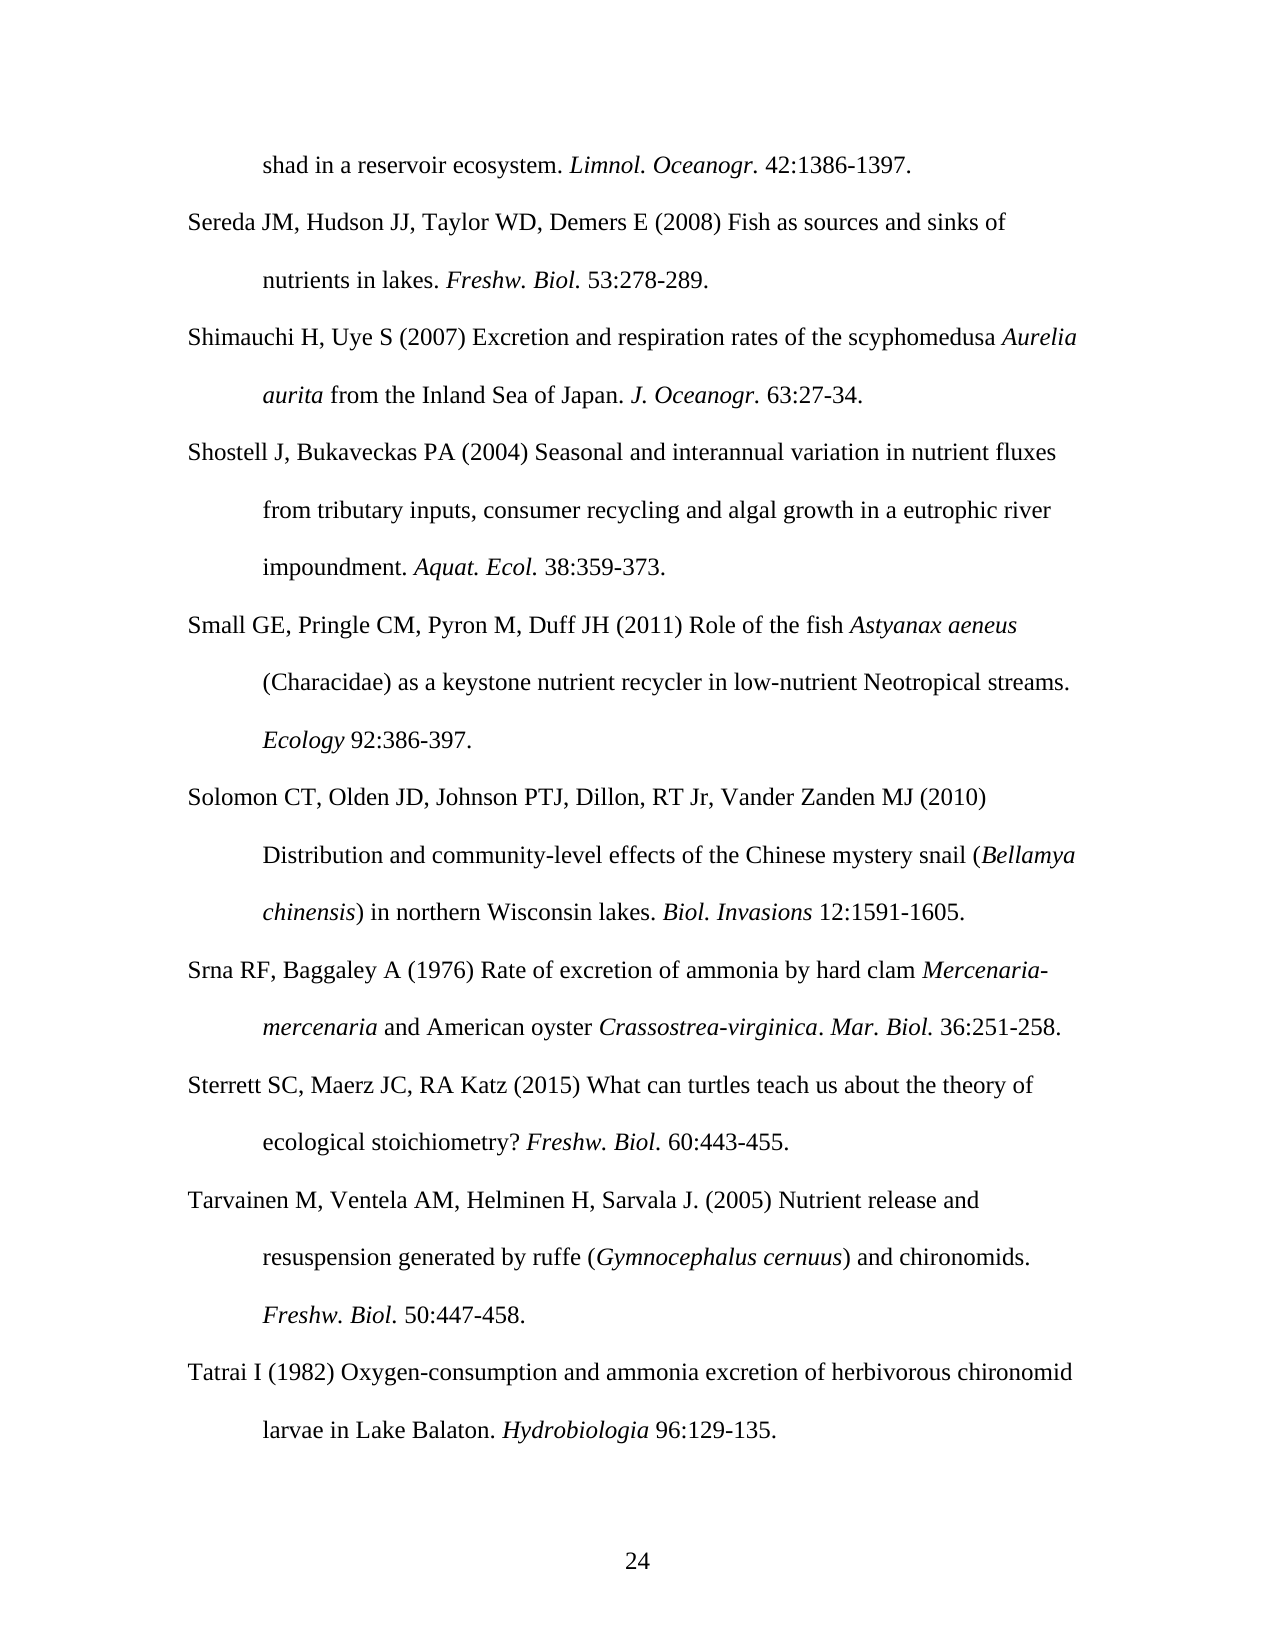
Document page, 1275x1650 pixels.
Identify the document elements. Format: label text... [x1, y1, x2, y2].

text Srna RF, Baggaley A (1976) Rate of excretion of ammonia by hard clam Mercenaria-mercenaria and American oyster Crassostrea-virginica. Mar. Biol. 36:251-258. [187, 955, 1087, 1041]
text Small GE, Pringle CM, Pyron M, Duff JH (2011) Role of the fish Astyanax aeneus (Characidae) as a keystone nutrient recycler in low-nutrient Neotropical streams. Ecology 92:386-397. [187, 610, 1087, 754]
text Shimauchi H, Uye S (2007) Excretion and respiration rates of the scyphomedusa Aurelia aurita from the Inland Sea of Japan. J. Oceanogr. 63:27-34. [187, 322, 1087, 409]
text Sterrett SC, Maerz JC, RA Katz (2015) What can turtles teach us about the theory of ecological stoichiometry? Freshw. Biol. 60:443-455. [187, 1070, 1087, 1156]
text Solomon CT, Olden JD, Johnson PTJ, Dillon, RT Jr, Vander Zanden MJ (2010) Distribution and community-level effects of the Chinese mystery snail (Bellamya chinensis) in northern Wisconsin lakes. Biol. Invasions 12:1591-1605. [187, 782, 1087, 926]
text Shostell J, Bukaveckas PA (2004) Seasonal and interannual variation in nutrient fluxes from tributary inputs, consumer recycling and algal growth in a eutrophic river impoundment. Aquat. Ecol. 38:359-373. [187, 437, 1087, 581]
text Tatrai I (1982) Oxygen-consumption and ammonia excretion of herbivorous chironomid larvae in Lake Balaton. Hydrobiologia 96:129-135. [187, 1357, 1087, 1444]
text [187, 150, 1087, 179]
text Tarvainen M, Ventela AM, Helminen H, Sarvala J. (2005) Nutrient release and resuspension generated by ruffe (Gymnocephalus cernuus) and chironomids. Freshw. Biol. 50:447-458. [187, 1185, 1087, 1329]
text Sereda JM, Hudson JJ, Taylor WD, Demers E (2008) Fish as sources and sinks of nutrients in lakes. Freshw. Biol. 53:278-289. [187, 207, 1087, 294]
